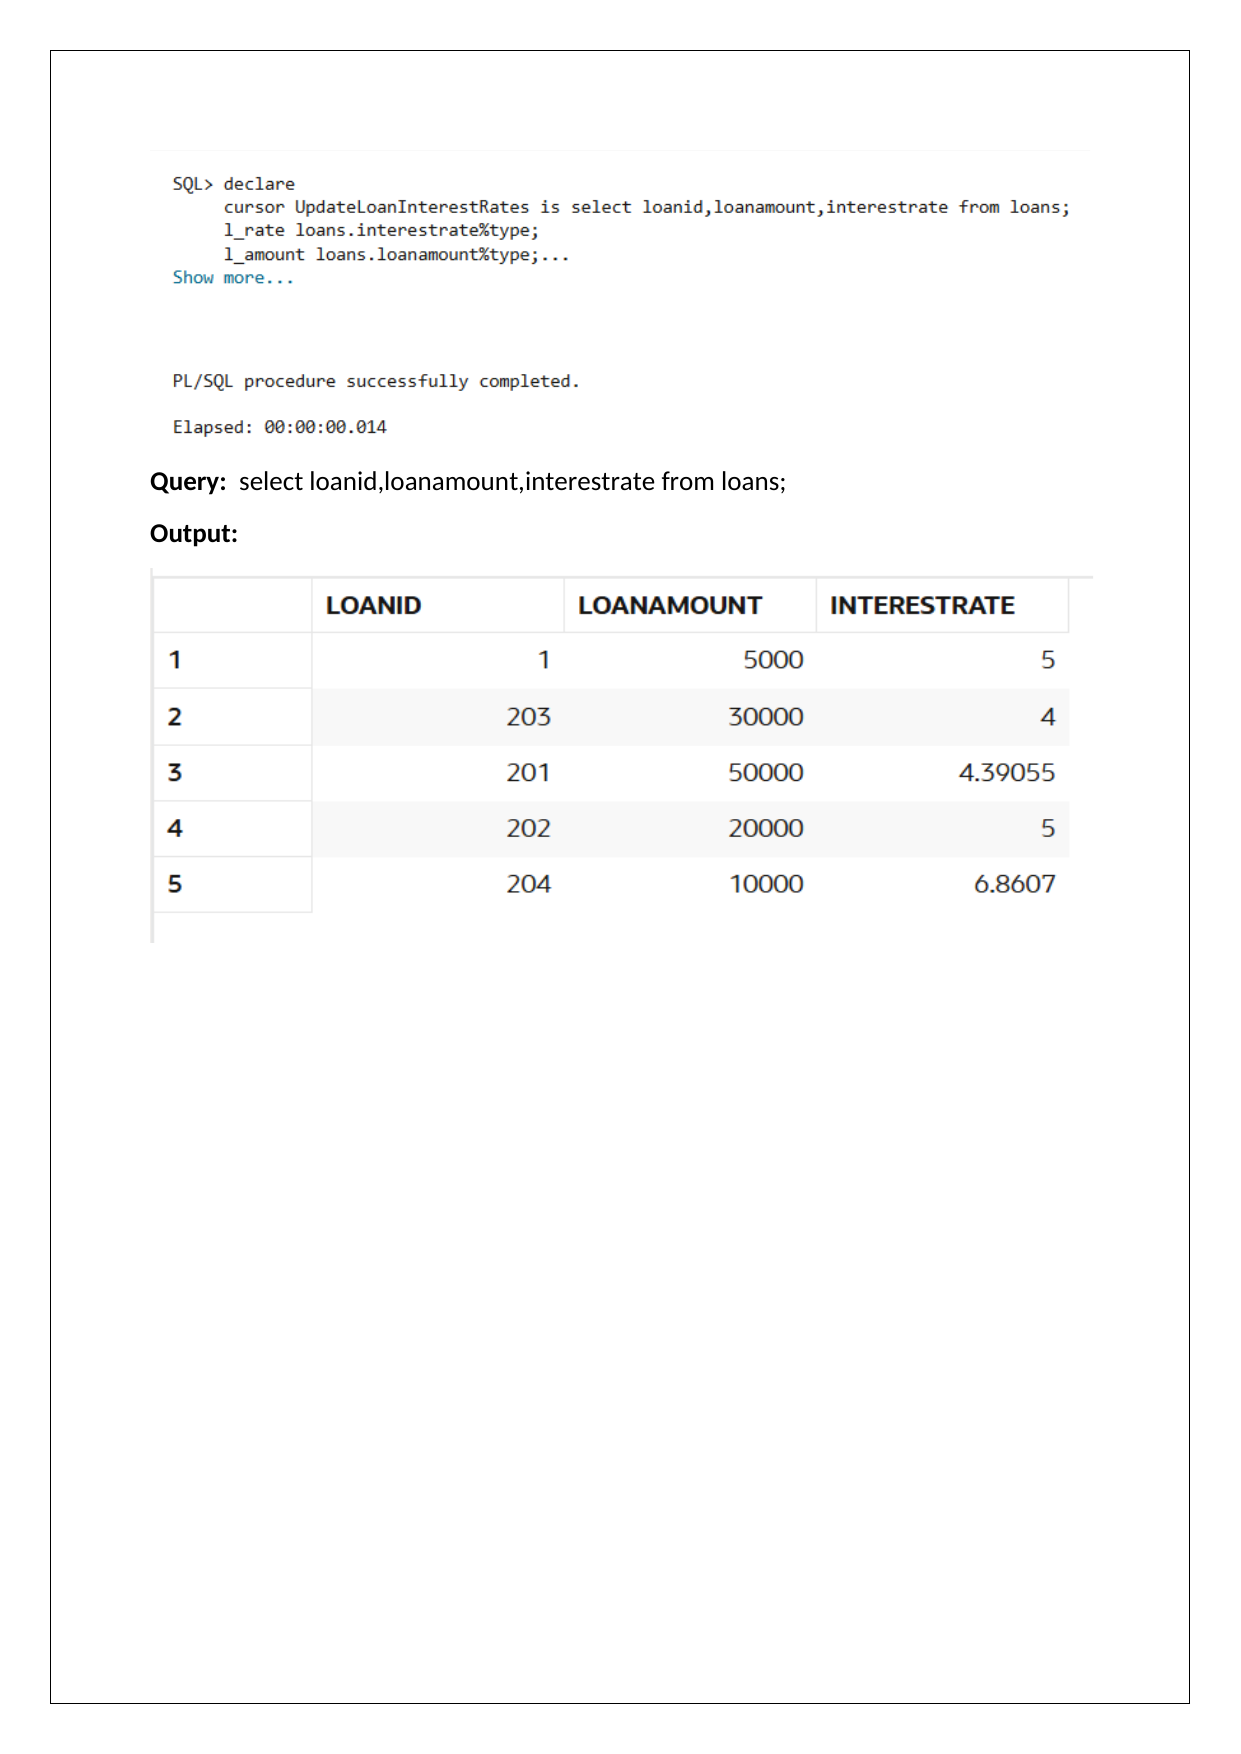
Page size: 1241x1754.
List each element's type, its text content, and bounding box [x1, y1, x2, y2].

picture [150, 568, 1094, 943]
picture [150, 150, 1091, 446]
text Output: [150, 516, 1090, 549]
text Query: select loanid,loanamount,interestrate from loans; [150, 464, 1090, 497]
